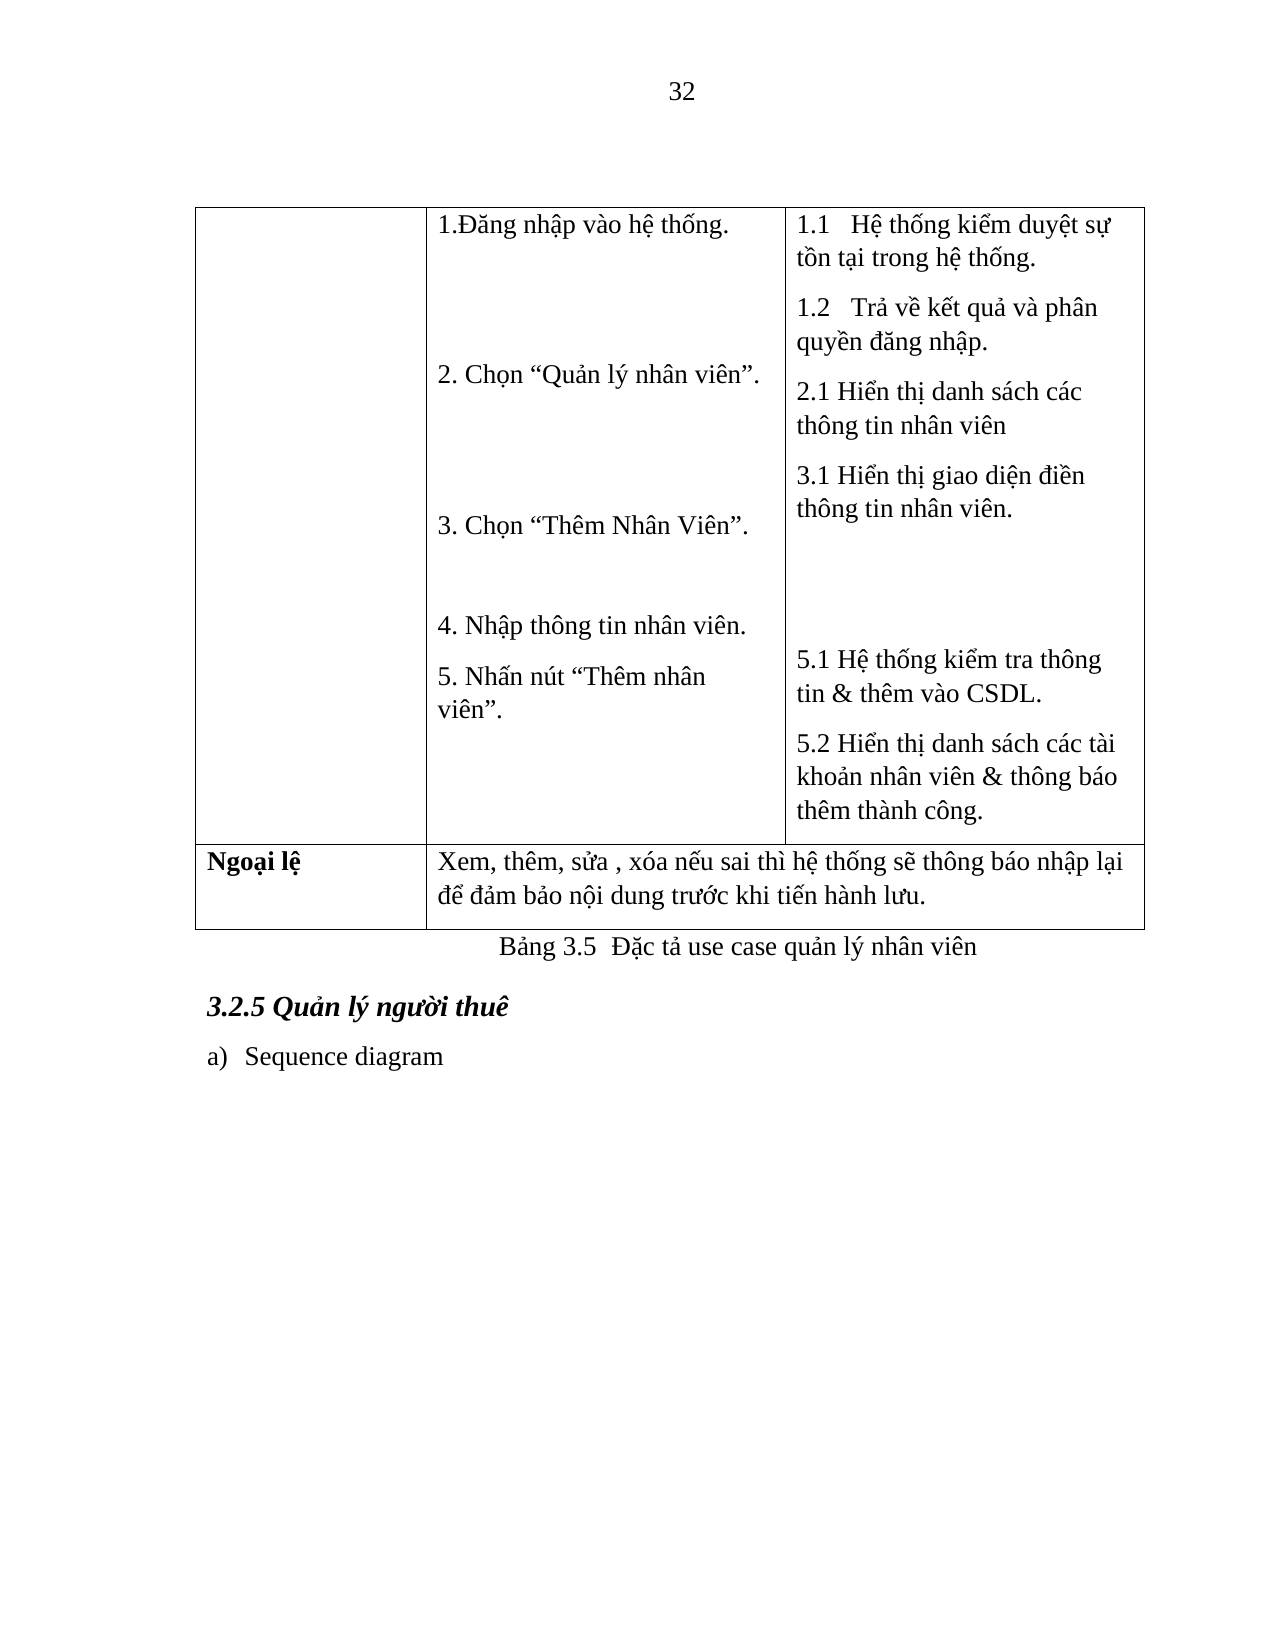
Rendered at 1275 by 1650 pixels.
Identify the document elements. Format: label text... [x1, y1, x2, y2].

table_cell 1.Đăng nhập vào hệ thống. 2. Chọn “Quản lý nhân viên”. 3. Chọn “Thêm Nhân Viên”. 4. Nhập thông tin nhân viên. 5. Nhấn nút “Thêm nhân viên”. [427, 208, 785, 844]
list Sequence diagram [207, 1039, 1157, 1071]
table_cell Ngoại lệ [196, 845, 426, 929]
table_cell Xem, thêm, sửa , xóa nếu sai thì hệ thống sẽ thông báo nhập lại để đảm bảo nội dung trước khi tiến hành lưu. [427, 845, 1144, 929]
table_cell 1.1 Hệ thống kiểm duyệt sự tồn tại trong hệ thống. 1.2 Trả về kết quả và phân quyền đăng nhập. 2.1 Hiển thị danh sách các thông tin nhân viên 3.1 Hiển thị giao diện điền thông tin nhân viên. 5.1 Hệ thống kiểm tra thông tin & thêm vào CSDL. 5.2 Hiển thị danh sách các tài khoản nhân viên & thông báo thêm thành công. [786, 208, 1144, 844]
table_cell [196, 208, 426, 844]
list Quản lý người thuê [207, 989, 1157, 1023]
text Đặc tả use case quản lý nhân viên [319, 930, 1157, 961]
